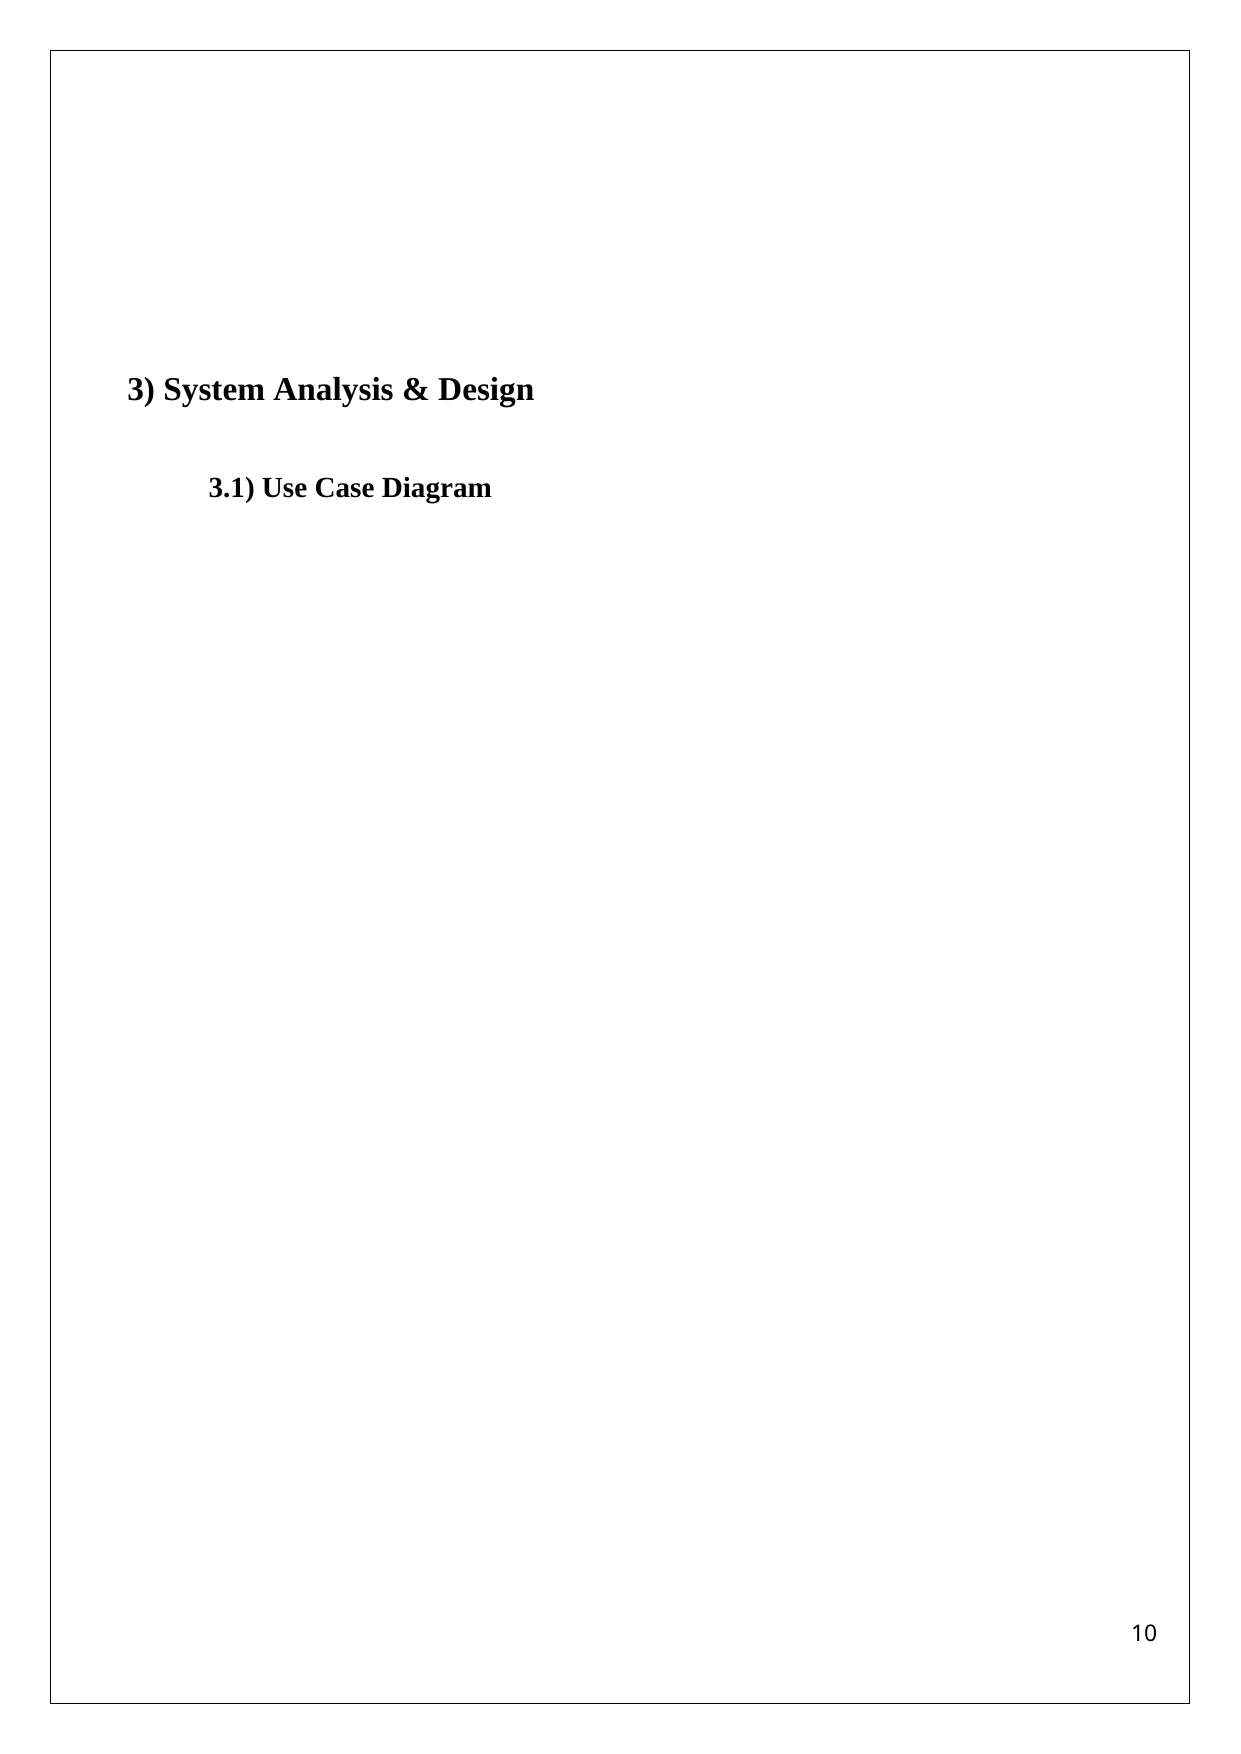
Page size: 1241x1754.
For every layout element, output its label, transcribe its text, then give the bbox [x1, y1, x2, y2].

text 3) System Analysis & Design [127, 369, 1157, 408]
text 3.1) Use Case Diagram [127, 470, 1157, 504]
